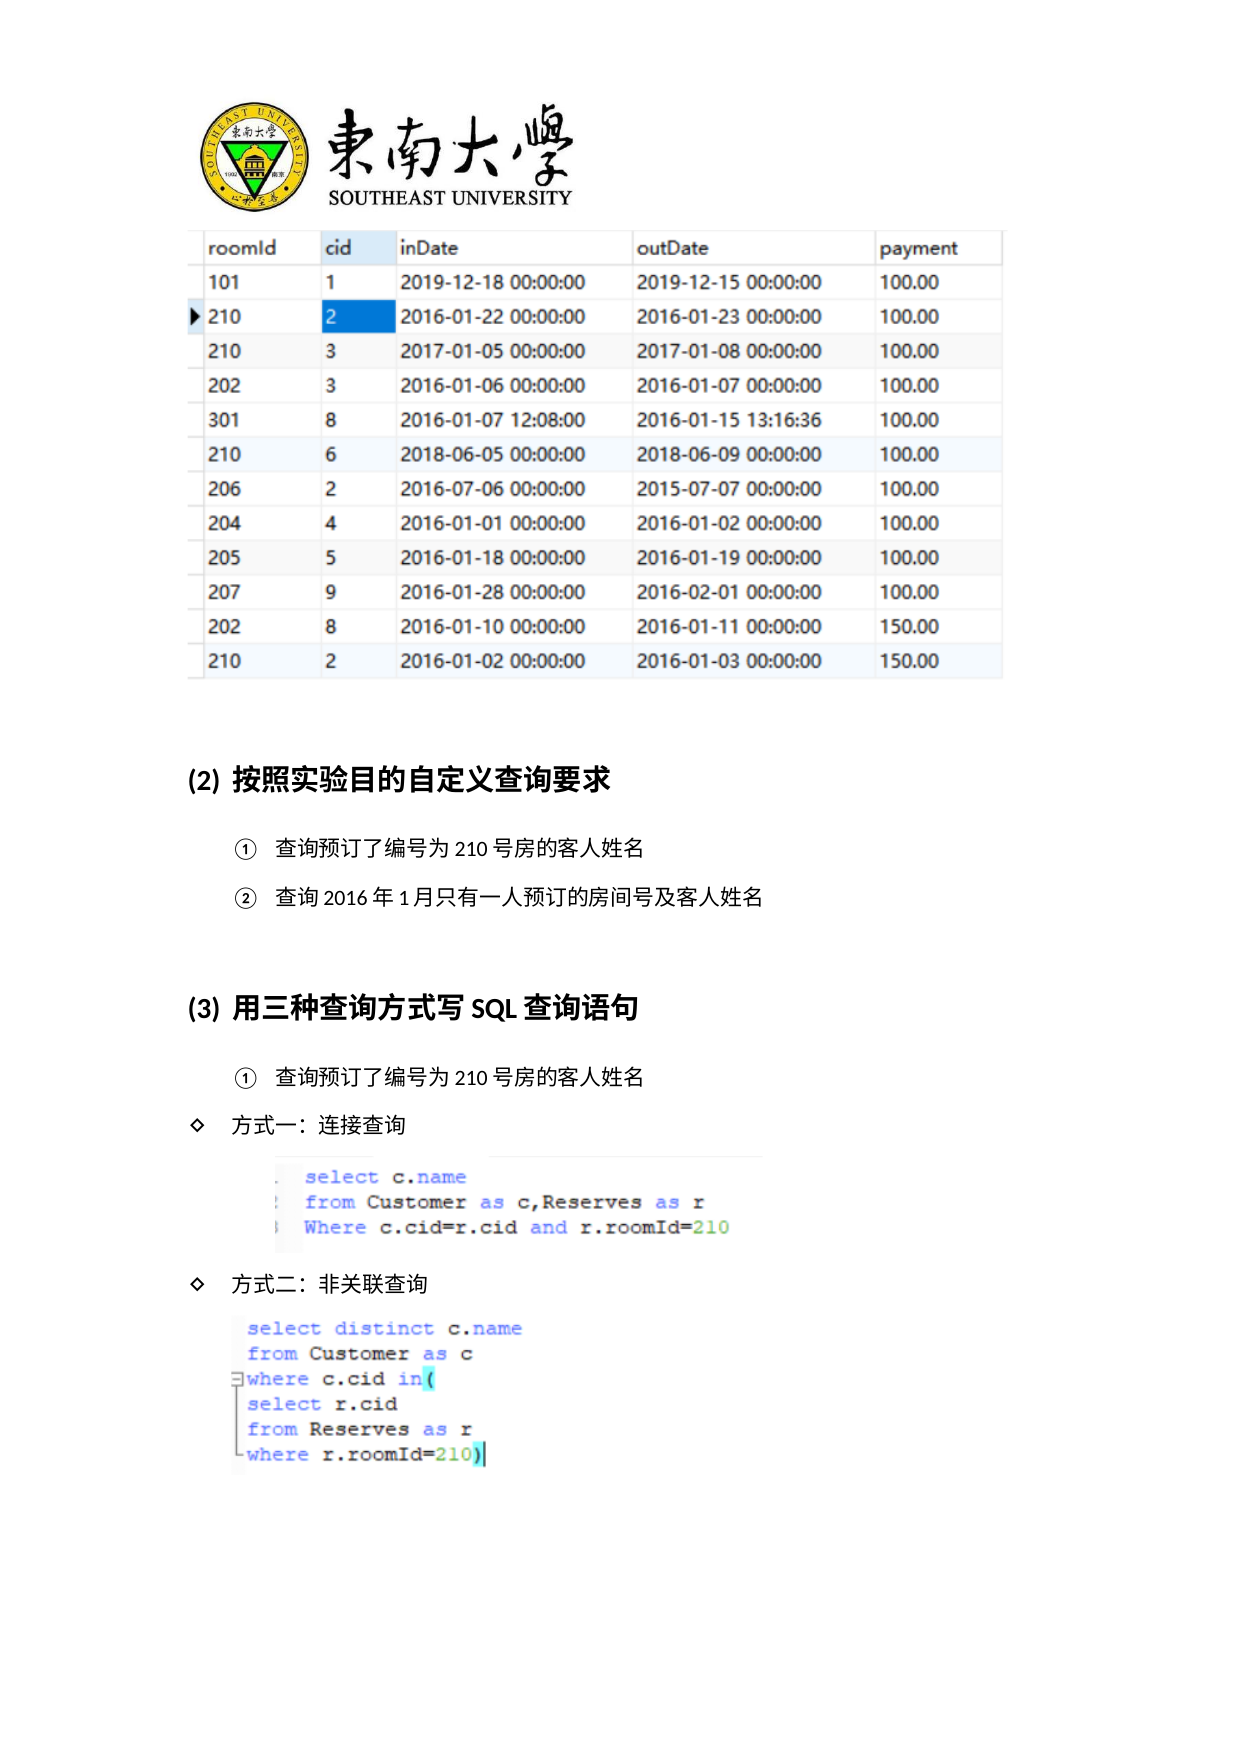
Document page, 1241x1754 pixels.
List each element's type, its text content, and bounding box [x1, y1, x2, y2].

picture [231, 1315, 536, 1475]
picture [187, 230, 1008, 682]
list 查询预订了编号为210号房的客人姓名 [231, 1059, 1053, 1092]
list 方式一：连接查询 [187, 1108, 1053, 1140]
list 用三种查询方式写SQL查询语句 [187, 973, 1053, 1038]
list 按照实验目的自定义查询要求 [187, 745, 1053, 810]
picture [187, 90, 592, 221]
list 方式二：非关联查询 [187, 1267, 1053, 1299]
list 查询2016年1月只有一人预订的房间号及客人姓名 [231, 879, 1053, 912]
list 查询预订了编号为210号房的客人姓名 [231, 831, 1053, 863]
picture [275, 1156, 763, 1253]
